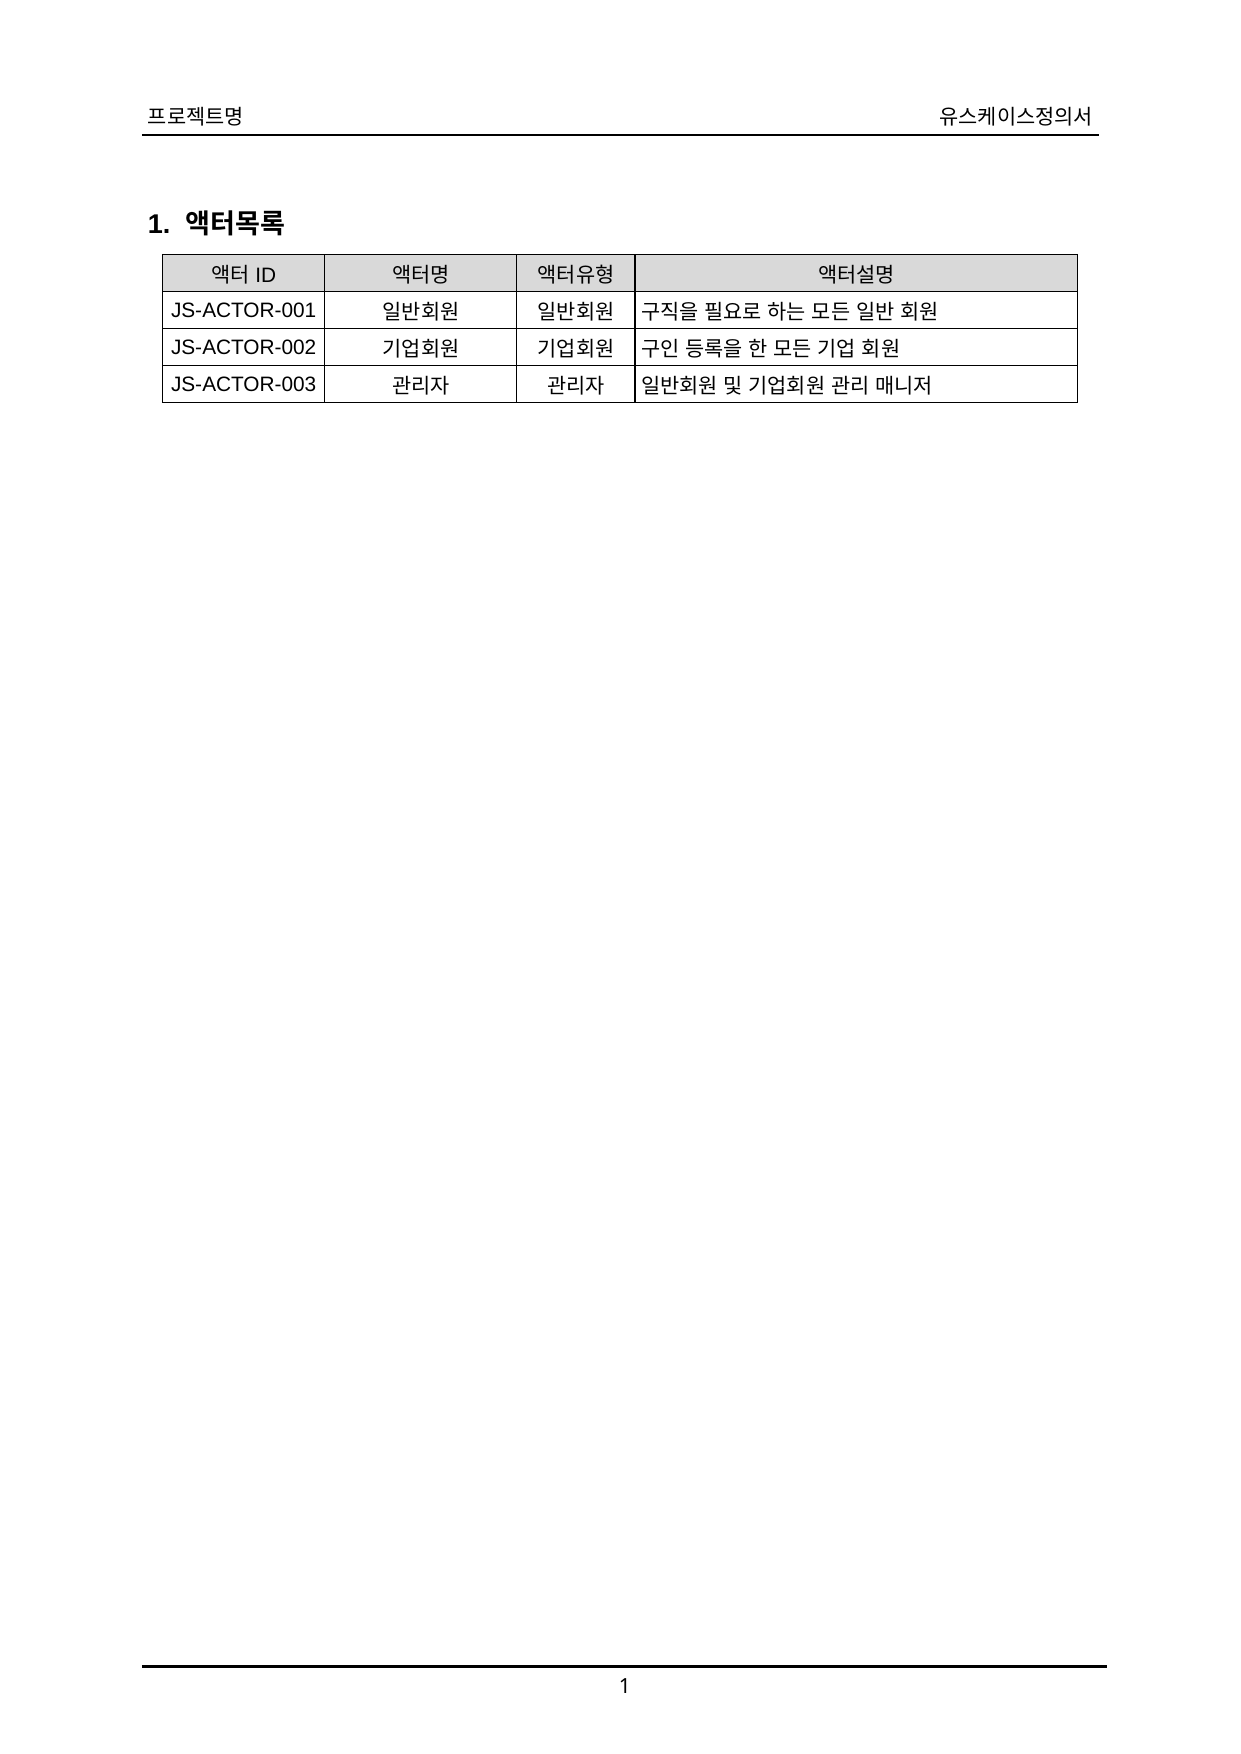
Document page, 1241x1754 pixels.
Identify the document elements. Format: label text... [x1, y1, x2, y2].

table_cell 기업회원 [325, 329, 516, 365]
table_cell 관리자 [517, 366, 634, 402]
table_header 액터유형 [517, 255, 634, 291]
table_header 액터명 [325, 255, 516, 291]
table_cell 일반회원 [325, 292, 516, 328]
table_cell 일반회원 [517, 292, 634, 328]
table_header 액터 ID [163, 255, 324, 291]
table_cell JS-ACTOR-003 [163, 366, 324, 402]
table_cell 구인 등록을 한 모든 기업 회원 [636, 329, 1077, 365]
table_cell 관리자 [325, 366, 516, 402]
subtitle 액터목록 [148, 202, 1092, 241]
table_cell JS-ACTOR-002 [163, 329, 324, 365]
table_cell 구직을 필요로 하는 모든 일반 회원 [636, 292, 1077, 328]
table_cell 기업회원 [517, 329, 634, 365]
table_header 액터설명 [636, 255, 1077, 291]
table_cell 일반회원 및 기업회원 관리 매니저 [636, 366, 1077, 402]
table_cell JS-ACTOR-001 [163, 292, 324, 328]
